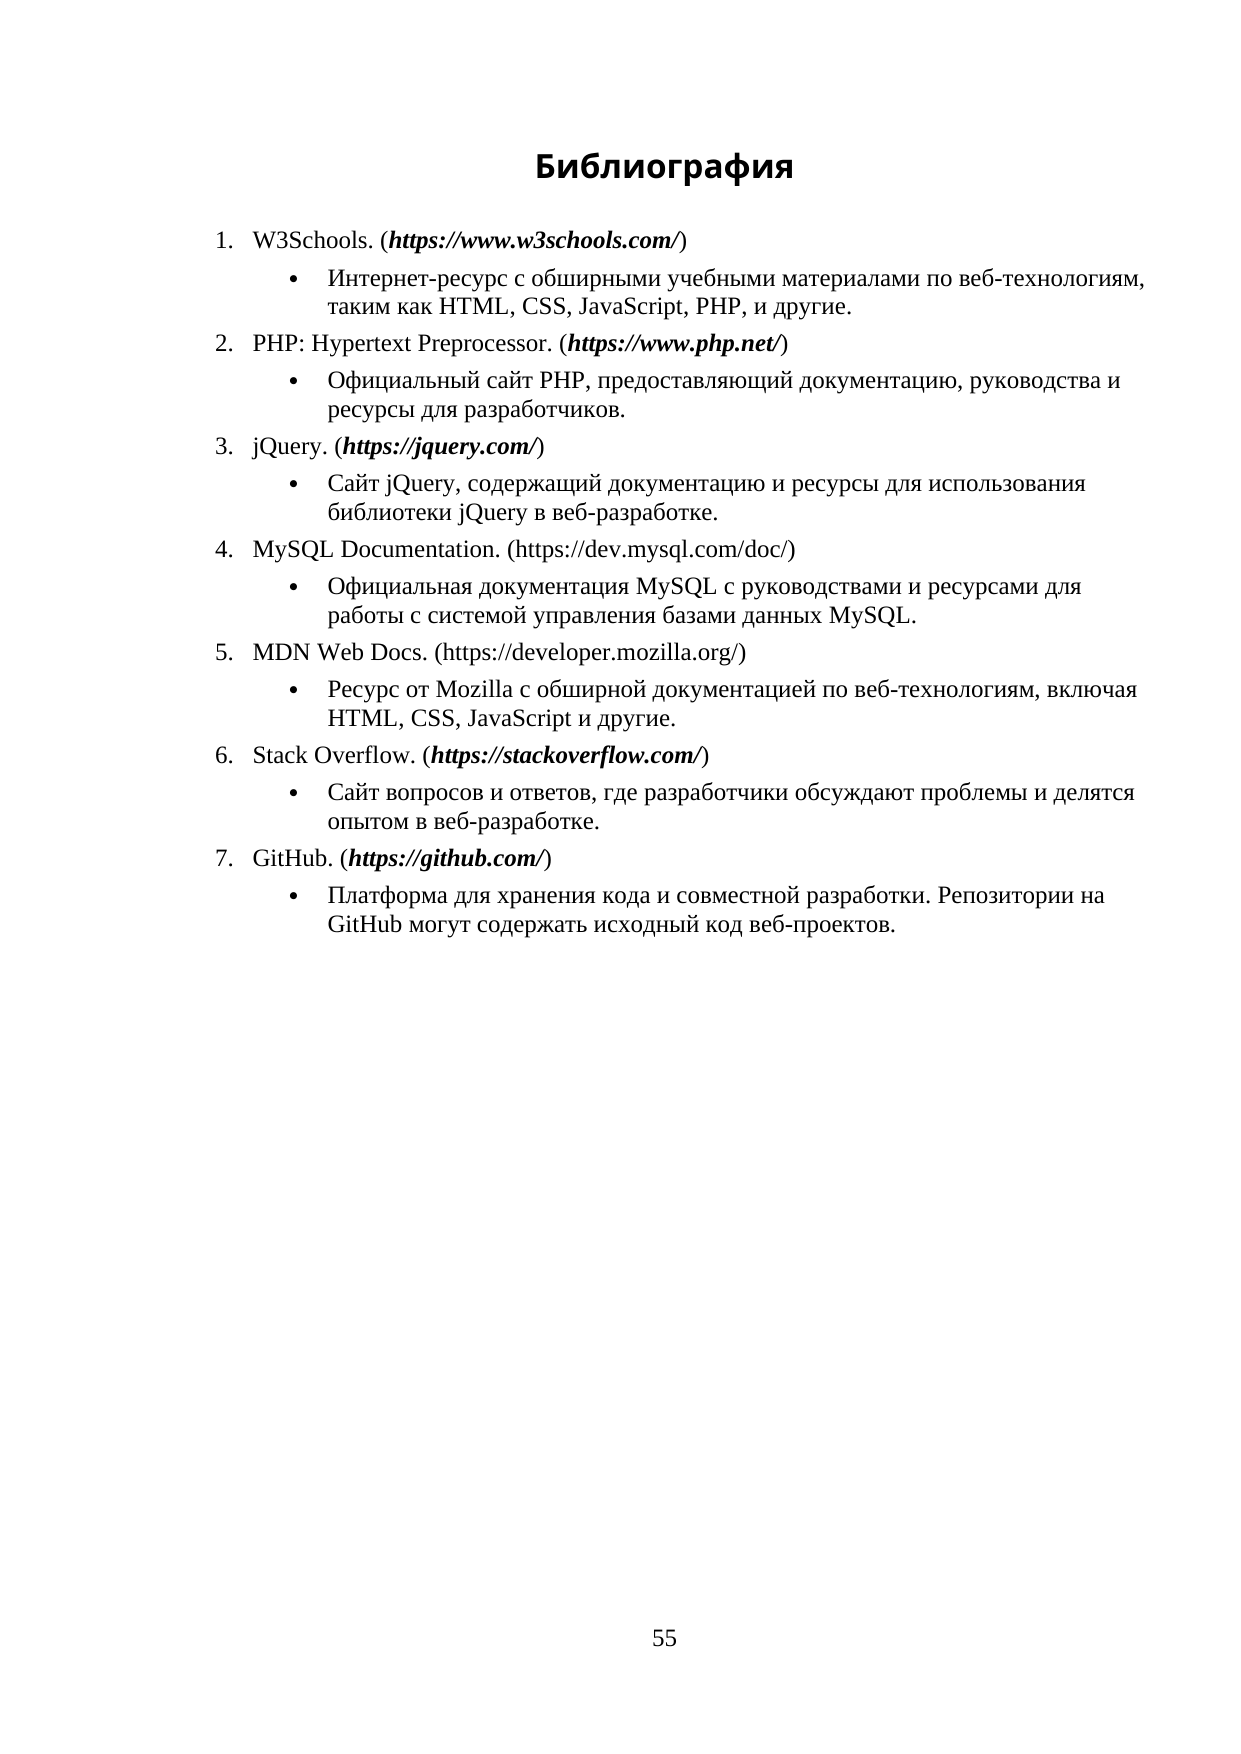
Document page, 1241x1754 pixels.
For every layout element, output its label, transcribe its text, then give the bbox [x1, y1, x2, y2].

list Сайт вопросов и ответов, где разработчики обсуждают проблемы и делятся опытом в веб-разработке. [290, 777, 1152, 835]
list Официальный сайт PHP, предоставляющий документацию, руководства и ресурсы для разработчиков. [290, 366, 1152, 423]
list MySQL Documentation. (https://dev.mysql.com/doc/) [215, 534, 1152, 563]
subtitle Библиография [177, 143, 1152, 188]
list Ресурс от Mozilla с обширной документацией по веб-технологиям, включая HTML, CSS, JavaScript и другие. [290, 674, 1152, 732]
list Официальная документация MySQL с руководствами и ресурсами для работы с системой управления базами данных MySQL. [290, 571, 1152, 629]
list PHP: Hypertext Preprocessor. (https://www.php.net/) [215, 328, 1152, 357]
list Платформа для хранения кода и совместной разработки. Репозитории на GitHub могут содержать исходный код веб-проектов. [290, 880, 1152, 938]
list Stack Overflow. (https://stackoverflow.com/) [215, 740, 1152, 769]
list W3Schools. (https://www.w3schools.com/) [215, 226, 1152, 254]
list GitHub. (https://github.com/) [215, 843, 1152, 872]
list Сайт jQuery, содержащий документацию и ресурсы для использования библиотеки jQuery в веб-разработке. [290, 468, 1152, 526]
list Интернет-ресурс с обширными учебными материалами по веб-технологиям, таким как HTML, CSS, JavaScript, PHP, и другие. [290, 263, 1152, 320]
list jQuery. (https://jquery.com/) [215, 431, 1152, 460]
list MDN Web Docs. (https://developer.mozilla.org/) [215, 637, 1152, 666]
